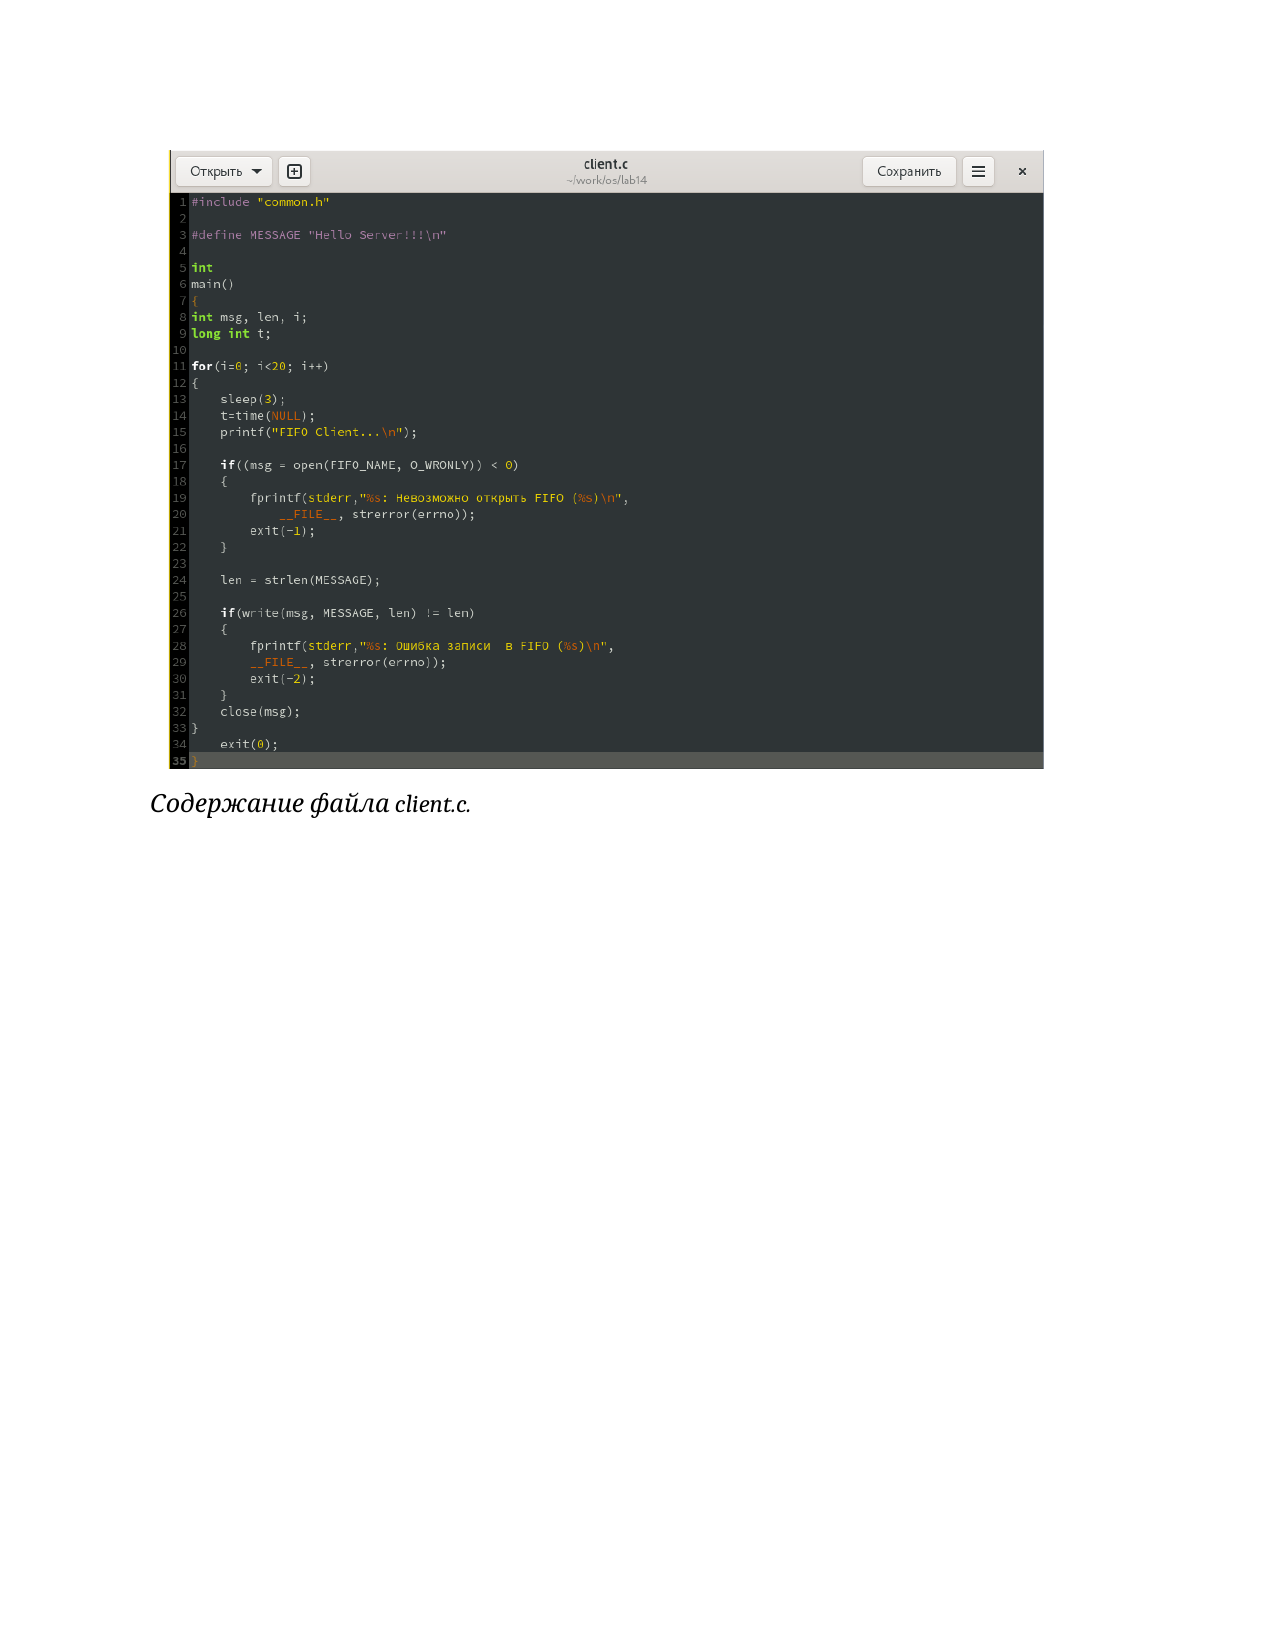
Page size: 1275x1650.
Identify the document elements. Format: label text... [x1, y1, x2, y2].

picture [168, 150, 1044, 769]
text Содержание файла client.c. [150, 790, 1125, 818]
